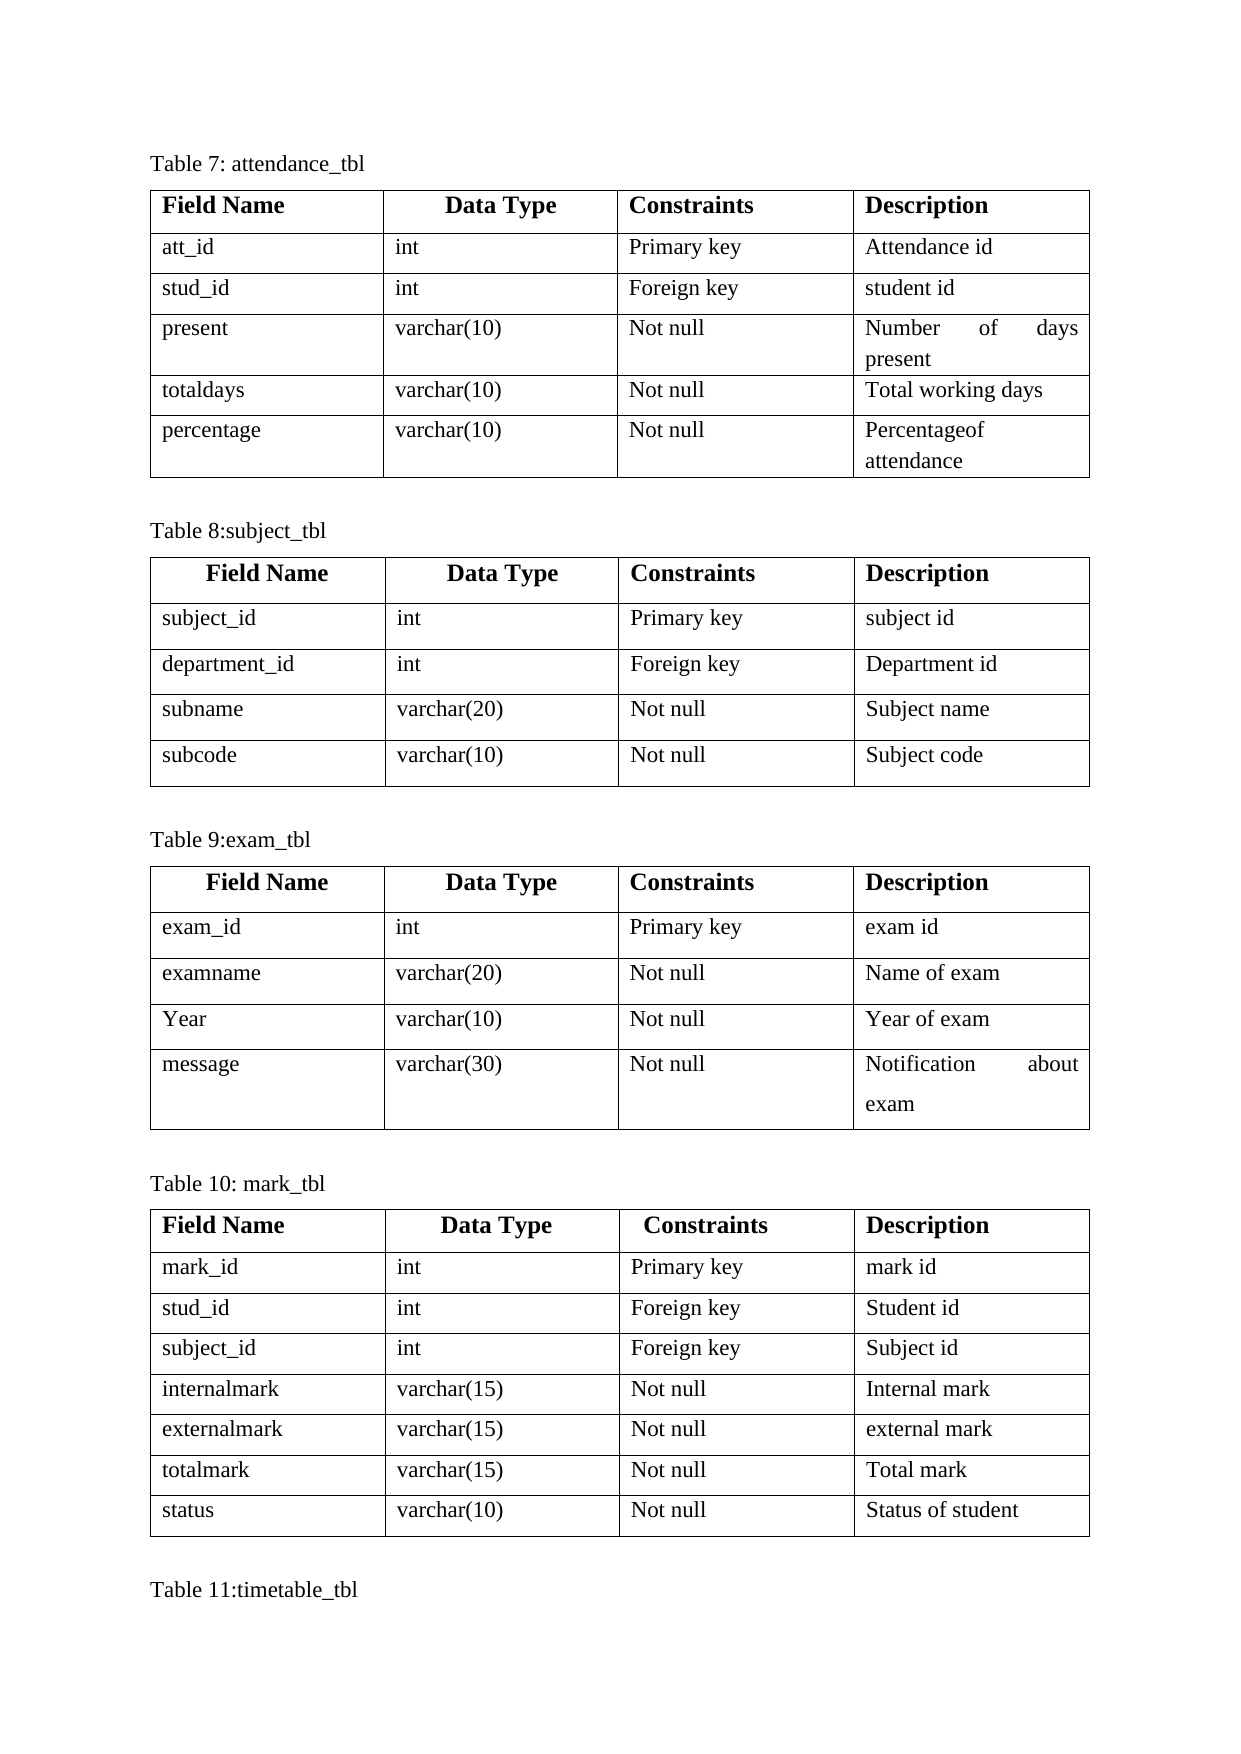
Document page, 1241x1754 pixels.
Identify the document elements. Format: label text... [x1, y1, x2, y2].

table_cell percentage [151, 416, 383, 477]
table_cell Subject name [855, 695, 1089, 740]
table_cell totalmark [151, 1456, 385, 1495]
table_cell varchar(10) [384, 416, 617, 477]
table_cell Not null [619, 959, 853, 1003]
table_cell Foreign key [618, 274, 853, 313]
table_header Field Name [151, 1210, 385, 1252]
table_cell totaldays [151, 376, 383, 415]
table_cell Total mark [855, 1456, 1089, 1495]
table_cell stud_id [151, 274, 383, 313]
table_cell present [151, 315, 383, 375]
table_cell varchar(10) [384, 315, 617, 375]
table_cell int [386, 1334, 619, 1374]
table_cell varchar(15) [386, 1375, 619, 1414]
table_cell varchar(10) [384, 376, 617, 415]
table_cell Foreign key [619, 650, 854, 694]
table_cell Not null [619, 741, 854, 786]
table_cell Student id [855, 1294, 1089, 1333]
table_cell Percentageof attendance [854, 416, 1089, 477]
table_cell int [384, 274, 617, 313]
table_cell Attendance id [854, 234, 1089, 273]
table_header Field Name [151, 191, 383, 232]
table_cell internalmark [151, 1375, 385, 1414]
table_cell Name of exam [854, 959, 1089, 1003]
table_cell Not null [620, 1496, 854, 1536]
table_cell Foreign key [620, 1334, 854, 1374]
table_cell Total working days [854, 376, 1089, 415]
table_cell mark_id [151, 1253, 385, 1293]
table_cell department_id [151, 650, 385, 694]
table_cell Not null [619, 1050, 853, 1129]
table_cell int [384, 234, 617, 273]
table_cell varchar(20) [385, 959, 618, 1003]
table_cell Number of days present [854, 315, 1089, 375]
table_cell mark id [855, 1253, 1089, 1293]
table_cell external mark [855, 1415, 1089, 1455]
table_cell externalmark [151, 1415, 385, 1455]
table_cell subject_id [151, 604, 385, 648]
table_cell Not null [618, 376, 853, 415]
table_header Description [854, 867, 1089, 912]
table_cell int [386, 604, 618, 648]
table_cell Not null [620, 1415, 854, 1455]
table_cell message [151, 1050, 384, 1129]
table_header Constraints [619, 867, 853, 912]
table_header Data Type [386, 1210, 619, 1252]
table_cell Status of student [855, 1496, 1089, 1536]
table_cell stud_id [151, 1294, 385, 1333]
table_cell Not null [619, 695, 854, 740]
table_cell Not null [620, 1375, 854, 1414]
table_cell varchar(20) [386, 695, 618, 740]
table_header Data Type [385, 867, 618, 912]
text Table 8:subject_tbl [150, 517, 1090, 544]
table_header Constraints [618, 191, 853, 232]
table_cell Primary key [619, 913, 853, 958]
table_cell Internal mark [855, 1375, 1089, 1414]
table_header Data Type [384, 191, 617, 232]
table_cell exam_id [151, 913, 384, 958]
table_cell att_id [151, 234, 383, 273]
table_cell Subject id [855, 1334, 1089, 1374]
table_cell Year of exam [854, 1005, 1089, 1049]
table_cell varchar(30) [385, 1050, 618, 1129]
table_cell exam id [854, 913, 1089, 958]
table_cell Not null [619, 1005, 853, 1049]
table_header Description [855, 1210, 1089, 1252]
table_cell Primary key [619, 604, 854, 648]
table_cell int [385, 913, 618, 958]
table_header Field Name [151, 558, 385, 603]
table_cell int [386, 1253, 619, 1293]
table_cell status [151, 1496, 385, 1536]
table_cell Department id [855, 650, 1089, 694]
text Table 11:timetable_tbl [150, 1576, 1090, 1603]
table_cell Primary key [620, 1253, 854, 1293]
table_cell examname [151, 959, 384, 1003]
table_header Description [854, 191, 1089, 232]
table_cell Foreign key [620, 1294, 854, 1333]
table_cell int [386, 1294, 619, 1333]
text Table 10: mark_tbl [150, 1170, 1090, 1196]
table_cell subject_id [151, 1334, 385, 1374]
table_cell subject id [855, 604, 1089, 648]
table_cell varchar(10) [386, 1496, 619, 1536]
table_cell Subject code [855, 741, 1089, 786]
table_cell varchar(15) [386, 1456, 619, 1495]
table_cell Not null [620, 1456, 854, 1495]
text Table 7: attendance_tbl [150, 150, 1090, 176]
table_cell int [386, 650, 618, 694]
table_cell varchar(15) [386, 1415, 619, 1455]
table_cell Notification about exam [854, 1050, 1089, 1129]
table_header Constraints [620, 1210, 854, 1252]
table_header Description [855, 558, 1089, 603]
table_header Field Name [151, 867, 384, 912]
table_cell Not null [618, 416, 853, 477]
table_cell subname [151, 695, 385, 740]
table_cell student id [854, 274, 1089, 313]
table_cell subcode [151, 741, 385, 786]
table_cell varchar(10) [386, 741, 618, 786]
table_cell Year [151, 1005, 384, 1049]
table_header Data Type [386, 558, 618, 603]
table_cell varchar(10) [385, 1005, 618, 1049]
table_cell Primary key [618, 234, 853, 273]
table_cell Not null [618, 315, 853, 375]
text Table 9:exam_tbl [150, 827, 1090, 853]
table_header Constraints [619, 558, 854, 603]
